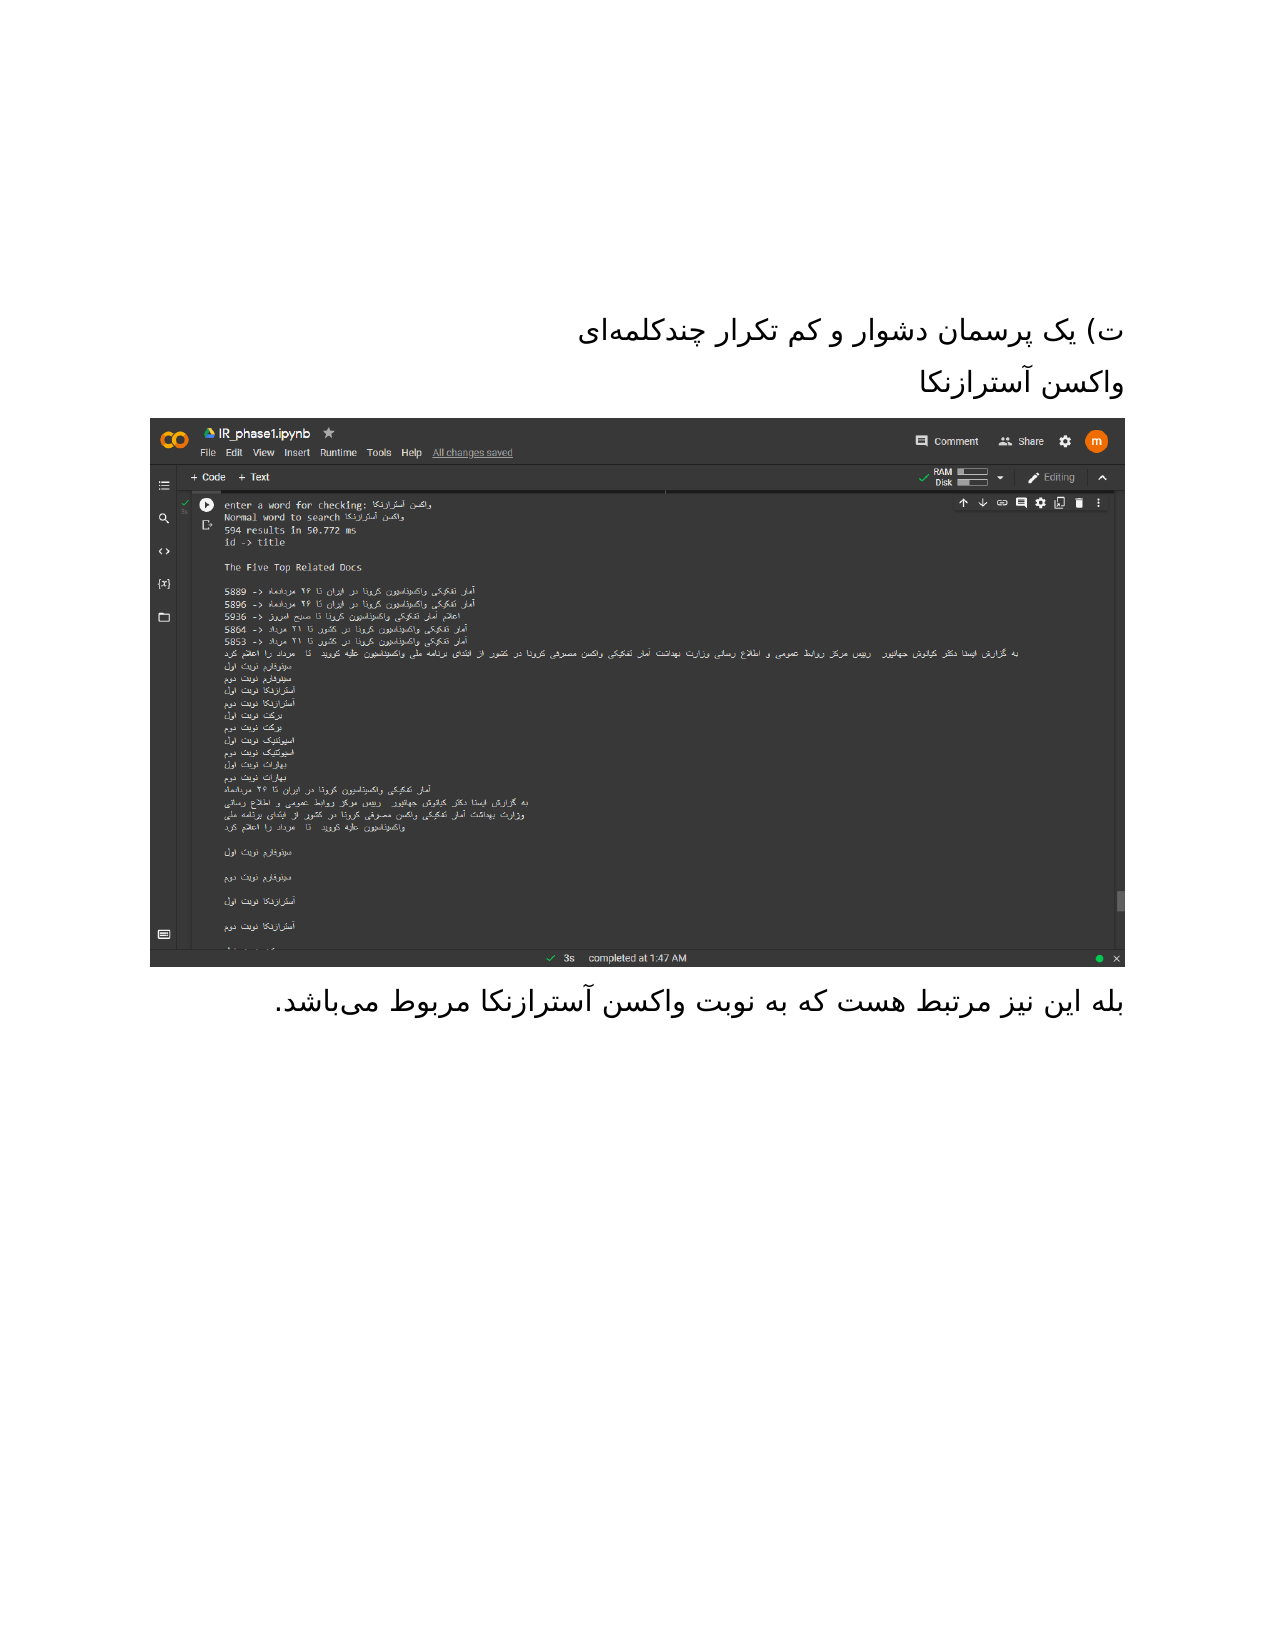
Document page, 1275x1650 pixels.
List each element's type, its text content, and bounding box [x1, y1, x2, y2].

picture [150, 418, 1125, 967]
text بله این نیز مرتبط هست که به نوبت واکسن آسترازنکا مربوط می‌باشد. [150, 985, 1125, 1019]
text واکسن آسترازنکا [150, 366, 1125, 400]
text ت) یک پرسمان دشوار و کم تکرار چندکلمه‌ای [150, 313, 1125, 347]
